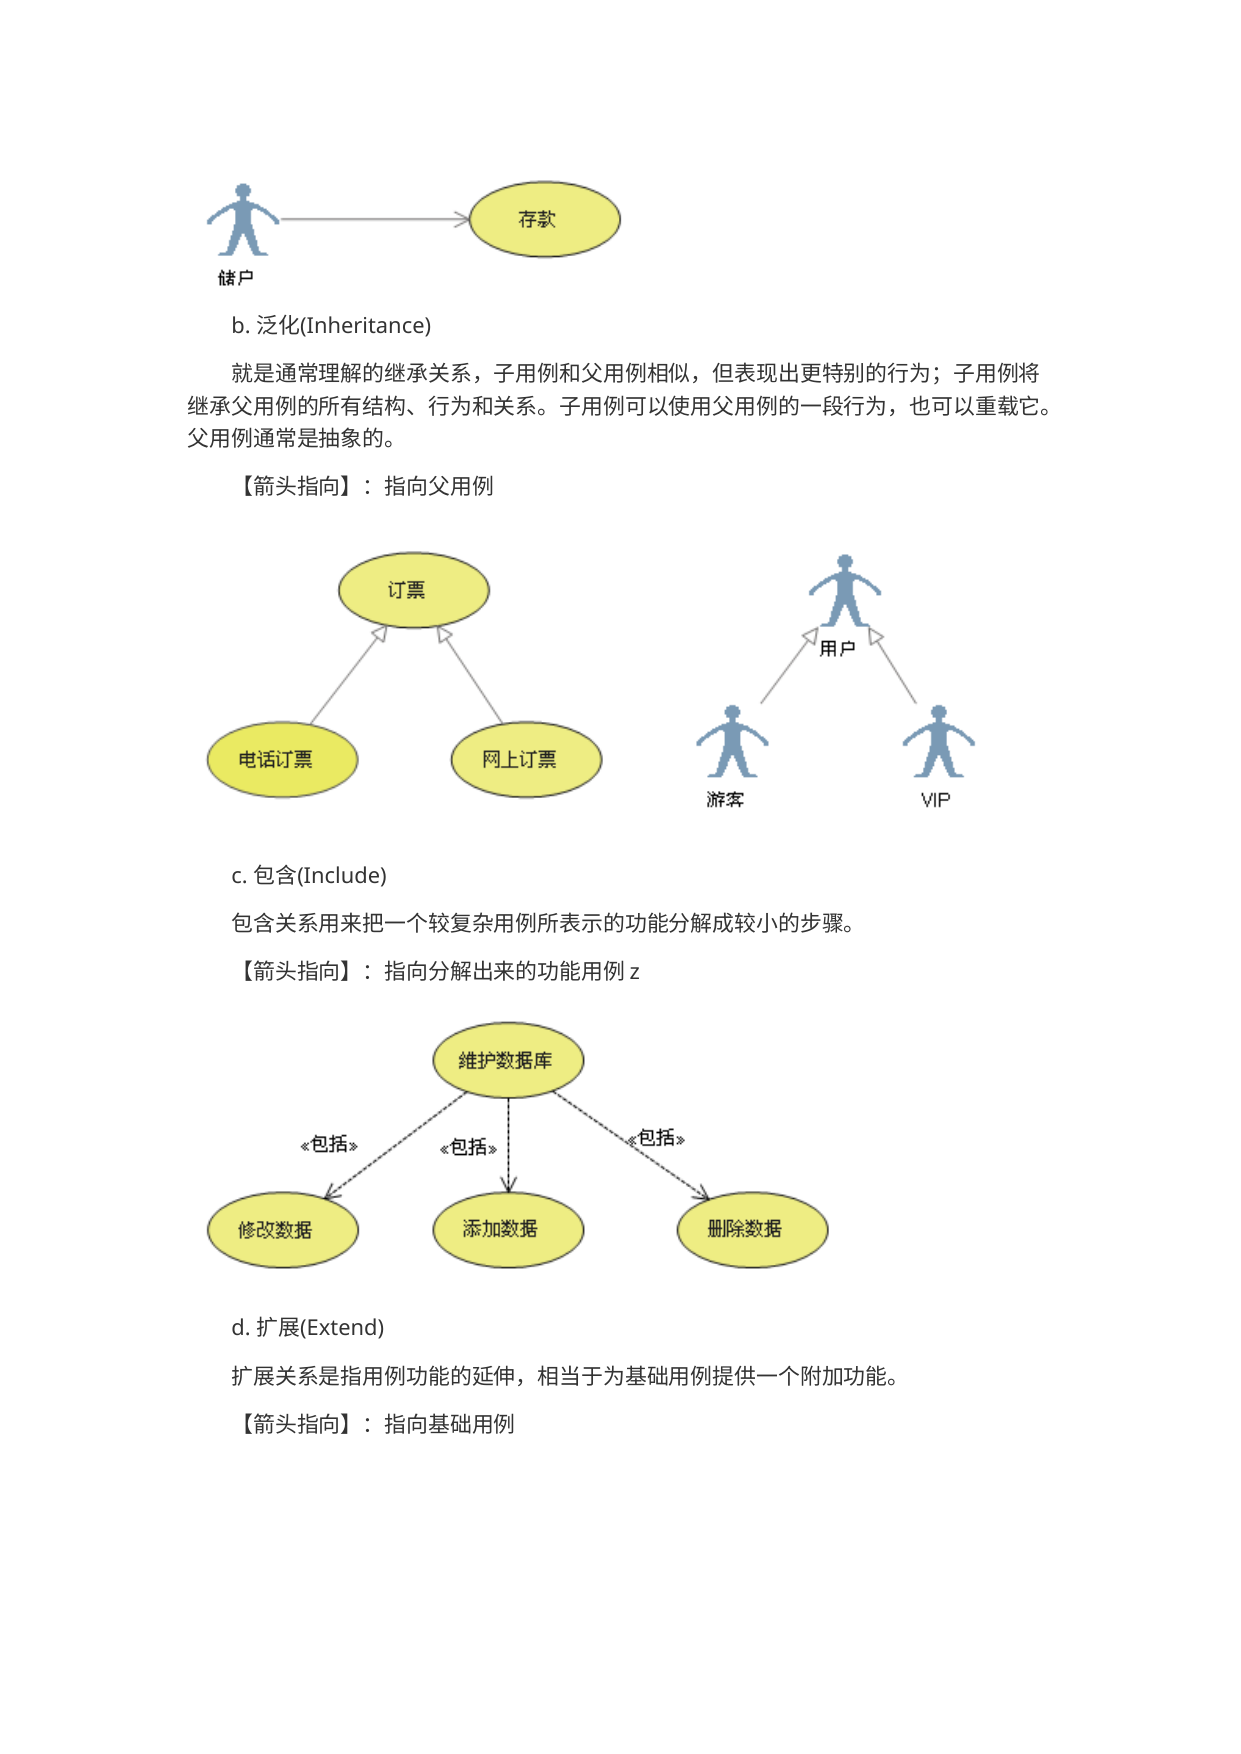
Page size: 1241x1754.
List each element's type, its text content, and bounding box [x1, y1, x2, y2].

picture [187, 162, 629, 292]
text d. 扩展(Extend) [187, 1310, 1053, 1343]
text 【箭头指向】：指向基础用例 [187, 1406, 1053, 1439]
picture [187, 525, 1008, 834]
text 【箭头指向】：指向分解出来的功能用例z [187, 954, 1053, 986]
text 扩展关系是指用例功能的延伸，相当于为基础用例提供一个附加功能。 [187, 1358, 1053, 1391]
text 就是通常理解的继承关系，子用例和父用例相似，但表现出更特别的行为；子用例将继承父用例的所有结构、行为和关系。子用例可以使用父用例的一段行为，也可以重载它。父用例通常是抽象的。 [187, 356, 1053, 453]
text c. 包含(Include) [187, 858, 1053, 890]
text 【箭头指向】：指向父用例 [187, 469, 1053, 501]
text b. 泛化(Inheritance) [187, 308, 1053, 340]
text 包含关系用来把一个较复杂用例所表示的功能分解成较小的步骤。 [187, 906, 1053, 938]
picture [187, 1011, 843, 1286]
